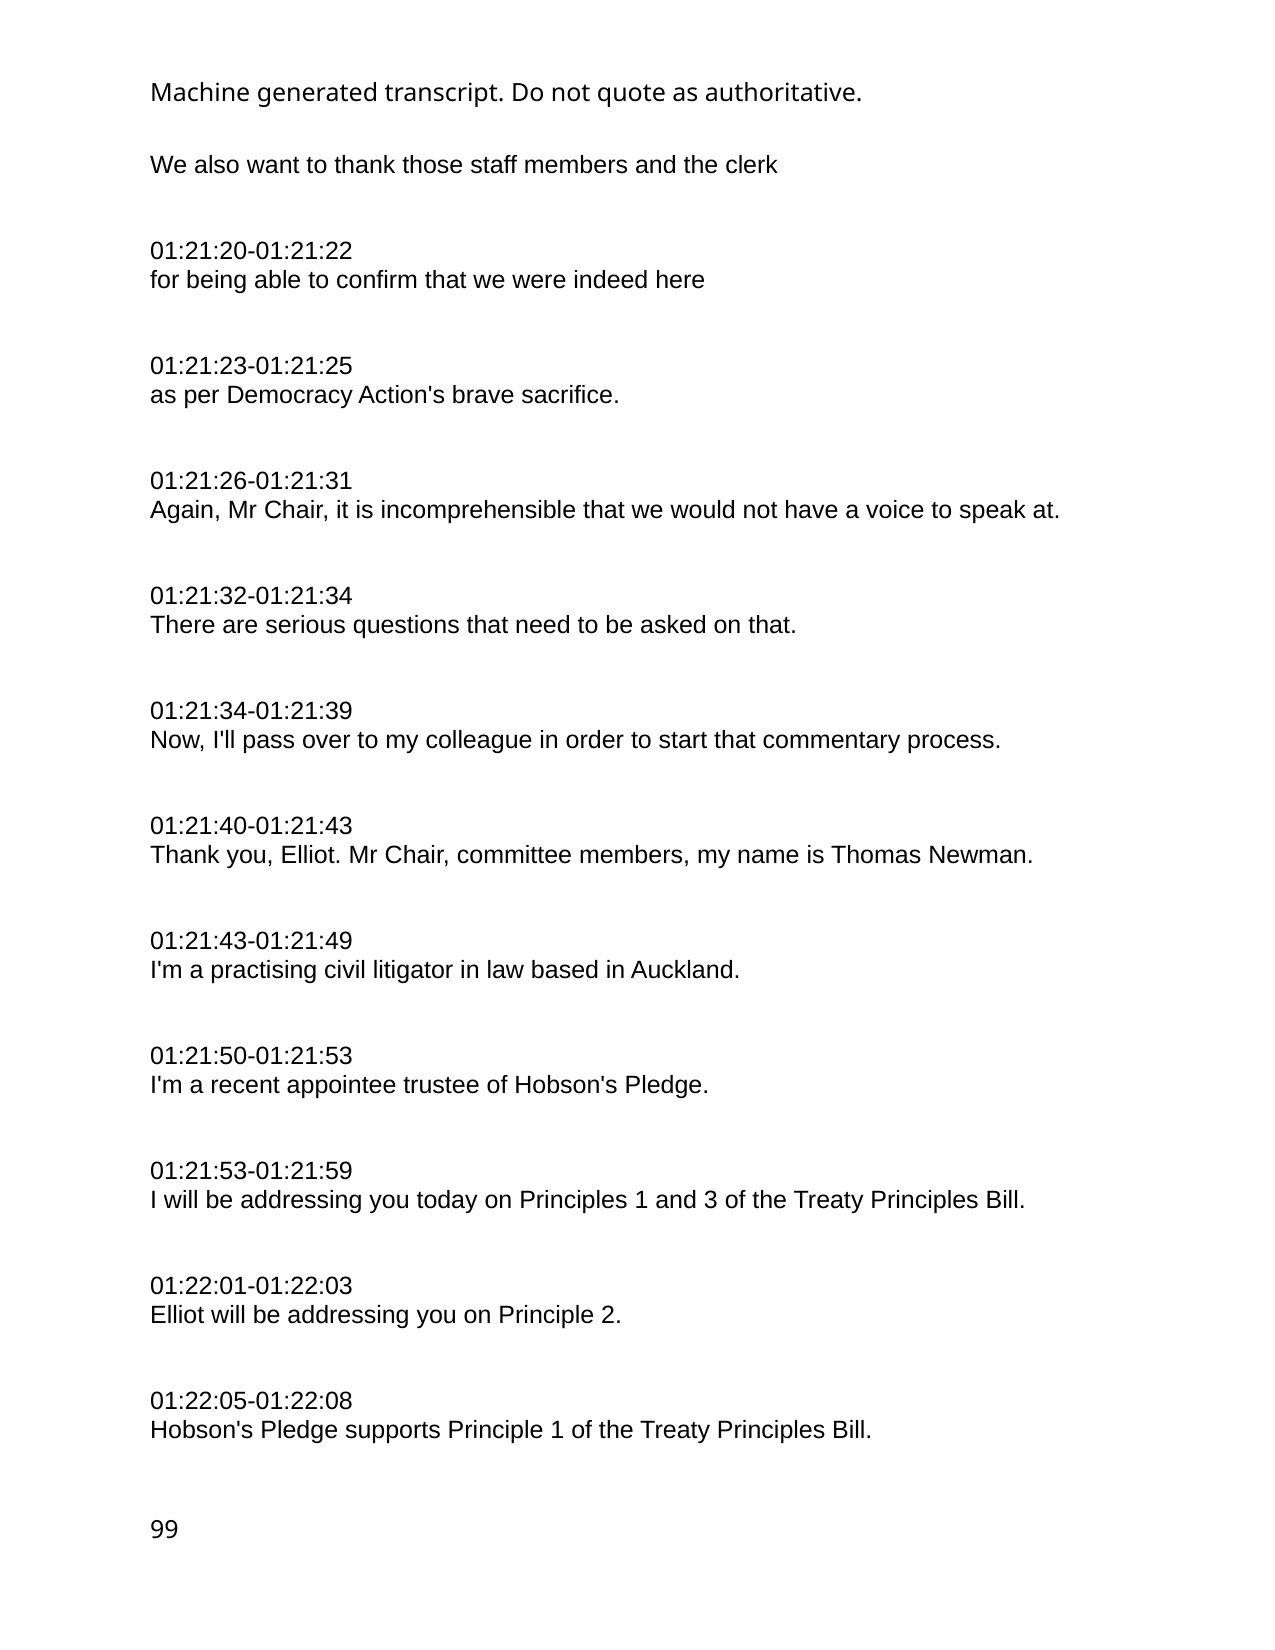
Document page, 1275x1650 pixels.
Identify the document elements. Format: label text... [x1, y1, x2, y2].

text I will be addressing you today on Principles 1 and 3 of the Treaty Principles Bill. [150, 1185, 1125, 1214]
text Thank you, Elliot. Mr Chair, committee members, my name is Thomas Newman. [150, 840, 1125, 869]
text Again, Mr Chair, it is incomprehensible that we would not have a voice to speak at. [150, 495, 1125, 524]
text 01:21:26-01:21:31 [150, 466, 1125, 495]
text I'm a practising civil litigator in law based in Auckland. [150, 955, 1125, 984]
text as per Democracy Action's brave sacrifice. [150, 380, 1125, 409]
text Elliot will be addressing you on Principle 2. [150, 1300, 1125, 1329]
text 01:21:53-01:21:59 [150, 1156, 1125, 1185]
text I'm a recent appointee trustee of Hobson's Pledge. [150, 1070, 1125, 1099]
text There are serious questions that need to be asked on that. [150, 610, 1125, 639]
text 01:21:40-01:21:43 [150, 811, 1125, 840]
text 01:21:43-01:21:49 [150, 926, 1125, 955]
text 01:21:23-01:21:25 [150, 351, 1125, 380]
text 01:21:20-01:21:22 [150, 236, 1125, 265]
text 01:21:50-01:21:53 [150, 1041, 1125, 1070]
text for being able to confirm that we were indeed here [150, 265, 1125, 294]
text 01:22:01-01:22:03 [150, 1271, 1125, 1300]
text 01:21:32-01:21:34 [150, 581, 1125, 610]
text Now, I'll pass over to my colleague in order to start that commentary process. [150, 725, 1125, 754]
text We also want to thank those staff members and the clerk [150, 150, 1125, 179]
text 01:22:05-01:22:08 [150, 1386, 1125, 1415]
text 01:21:34-01:21:39 [150, 696, 1125, 725]
text Hobson's Pledge supports Principle 1 of the Treaty Principles Bill. [150, 1415, 1125, 1444]
